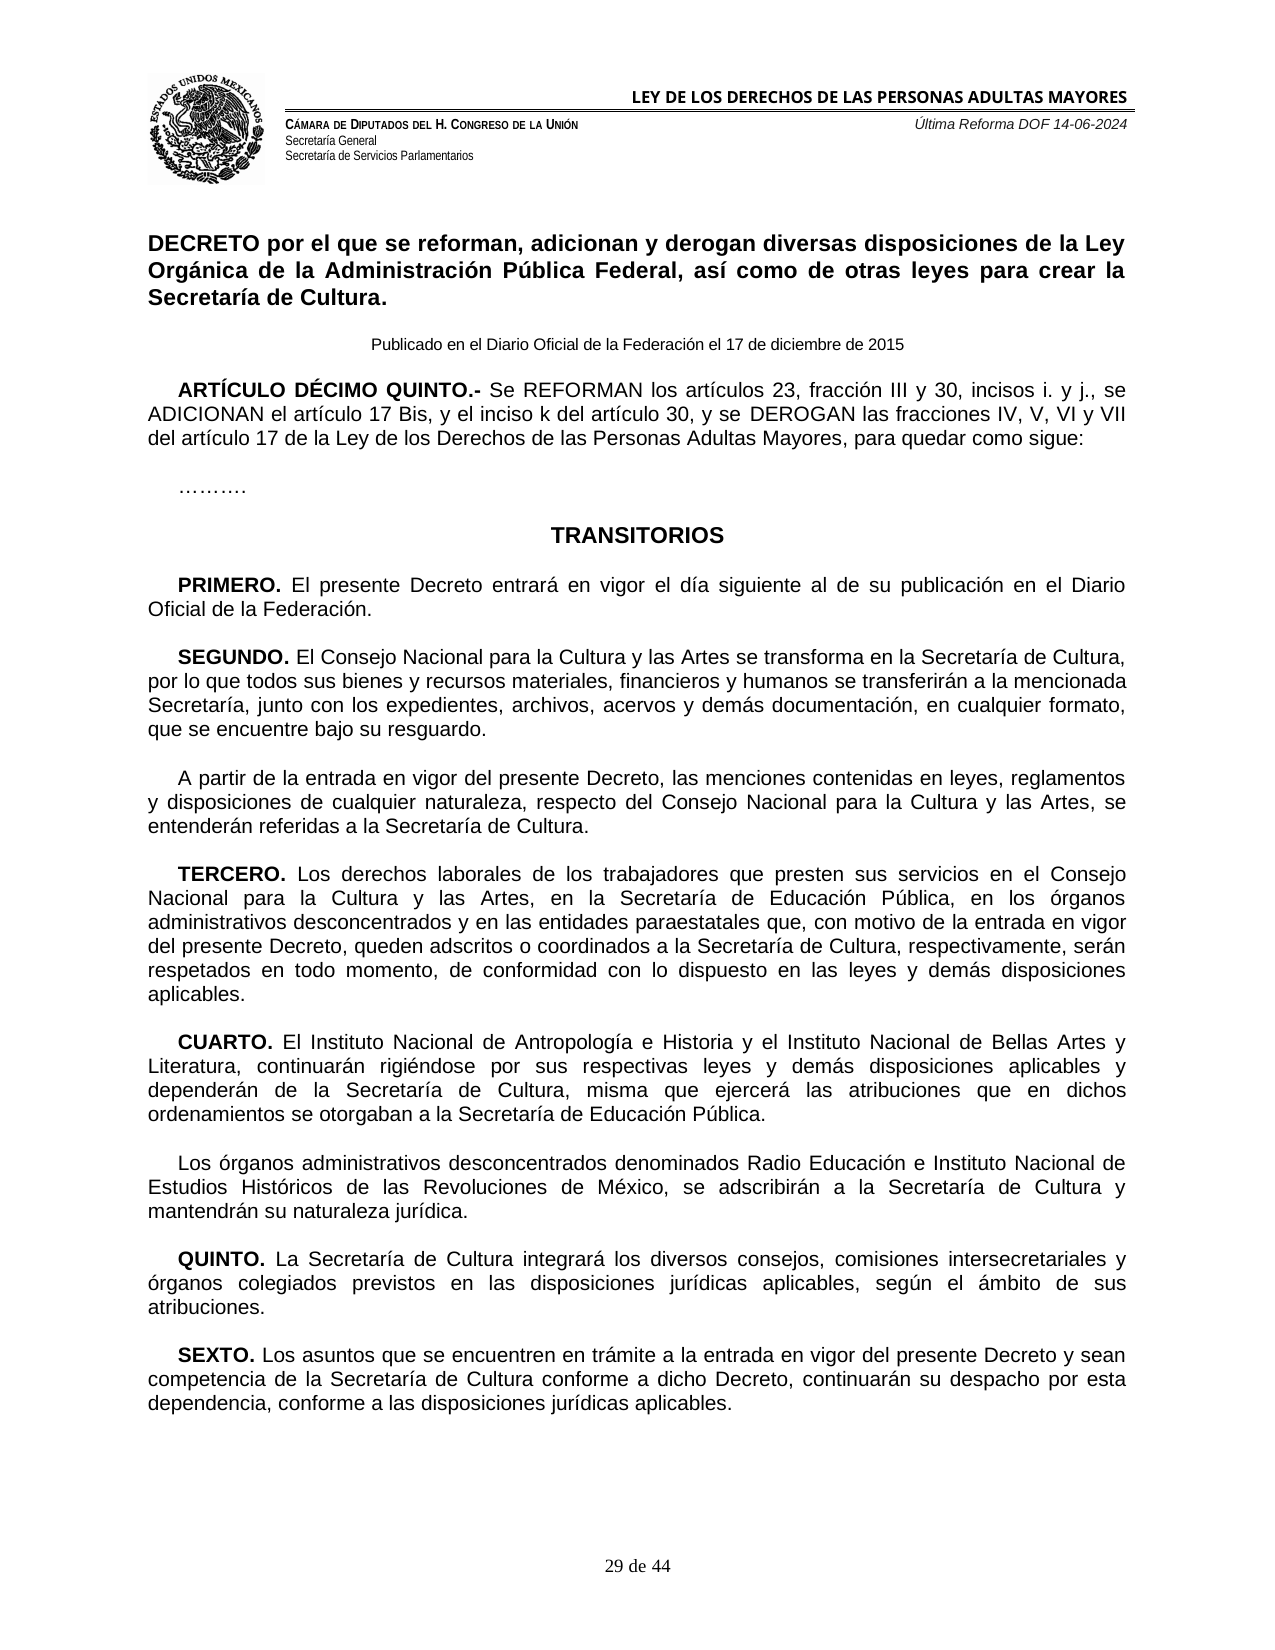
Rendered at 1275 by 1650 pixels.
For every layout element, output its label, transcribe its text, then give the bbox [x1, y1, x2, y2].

text SEXTO. Los asuntos que se encuentren en trámite a la entrada en vigor del presente Decreto y sean competencia de la Secretaría de Cultura conforme a dicho Decreto, continuarán su despacho por esta dependencia, conforme a las disposiciones jurídicas aplicables. [148, 1343, 1127, 1415]
text TRANSITORIOS [148, 522, 1127, 549]
text CUARTO. El Instituto Nacional de Antropología e Historia y el Instituto Nacional de Bellas Artes y Literatura, continuarán rigiéndose por sus respectivas leyes y demás disposiciones aplicables y dependerán de la Secretaría de Cultura, misma que ejercerá las atribuciones que en dichos ordenamientos se otorgaban a la Secretaría de Educación Pública. [148, 1030, 1127, 1126]
text DECRETO por el que se reforman, adicionan y derogan diversas disposiciones de la Ley Orgánica de la Administración Pública Federal, así como de otras leyes para crear la Secretaría de Cultura. [148, 229, 1127, 310]
text ………. [148, 474, 1127, 498]
text Los órganos administrativos desconcentrados denominados Radio Educación e Instituto Nacional de Estudios Históricos de las Revoluciones de México, se adscribirán a la Secretaría de Cultura y mantendrán su naturaleza jurídica. [148, 1151, 1127, 1223]
text ARTÍCULO DÉCIMO QUINTO.- Se REFORMAN los artículos 23, fracción III y 30, incisos i. y j., se ADICIONAN el artículo 17 Bis, y el inciso k del artículo 30, y se DEROGAN las fracciones IV, V, VI y VII del artículo 17 de la Ley de los Derechos de las Personas Adultas Mayores, para quedar como sigue: [148, 377, 1127, 450]
text SEGUNDO. El Consejo Nacional para la Cultura y las Artes se transforma en la Secretaría de Cultura, por lo que todos sus bienes y recursos materiales, financieros y humanos se transferirán a la mencionada Secretaría, junto con los expedientes, archivos, acervos y demás documentación, en cualquier formato, que se encuentre bajo su resguardo. [148, 645, 1127, 741]
text TERCERO. Los derechos laborales de los trabajadores que presten sus servicios en el Consejo Nacional para la Cultura y las Artes, en la Secretaría de Educación Pública, en los órganos administrativos desconcentrados y en las entidades paraestatales que, con motivo de la entrada en vigor del presente Decreto, queden adscritos o coordinados a la Secretaría de Cultura, respectivamente, serán respetados en todo momento, de conformidad con lo dispuesto en las leyes y demás disposiciones aplicables. [148, 862, 1127, 1006]
text Publicado en el Diario Oficial de la Federación el 17 de diciembre de 2015 [148, 334, 1127, 353]
text A partir de la entrada en vigor del presente Decreto, las menciones contenidas en leyes, reglamentos y disposiciones de cualquier naturaleza, respecto del Consejo Nacional para la Cultura y las Artes, se entenderán referidas a la Secretaría de Cultura. [148, 766, 1127, 838]
text QUINTO. La Secretaría de Cultura integrará los diversos consejos, comisiones intersecretariales y órganos colegiados previstos en las disposiciones jurídicas aplicables, según el ámbito de sus atribuciones. [148, 1247, 1127, 1319]
text PRIMERO. El presente Decreto entrará en vigor el día siguiente al de su publicación en el Diario Oficial de la Federación. [148, 573, 1127, 621]
